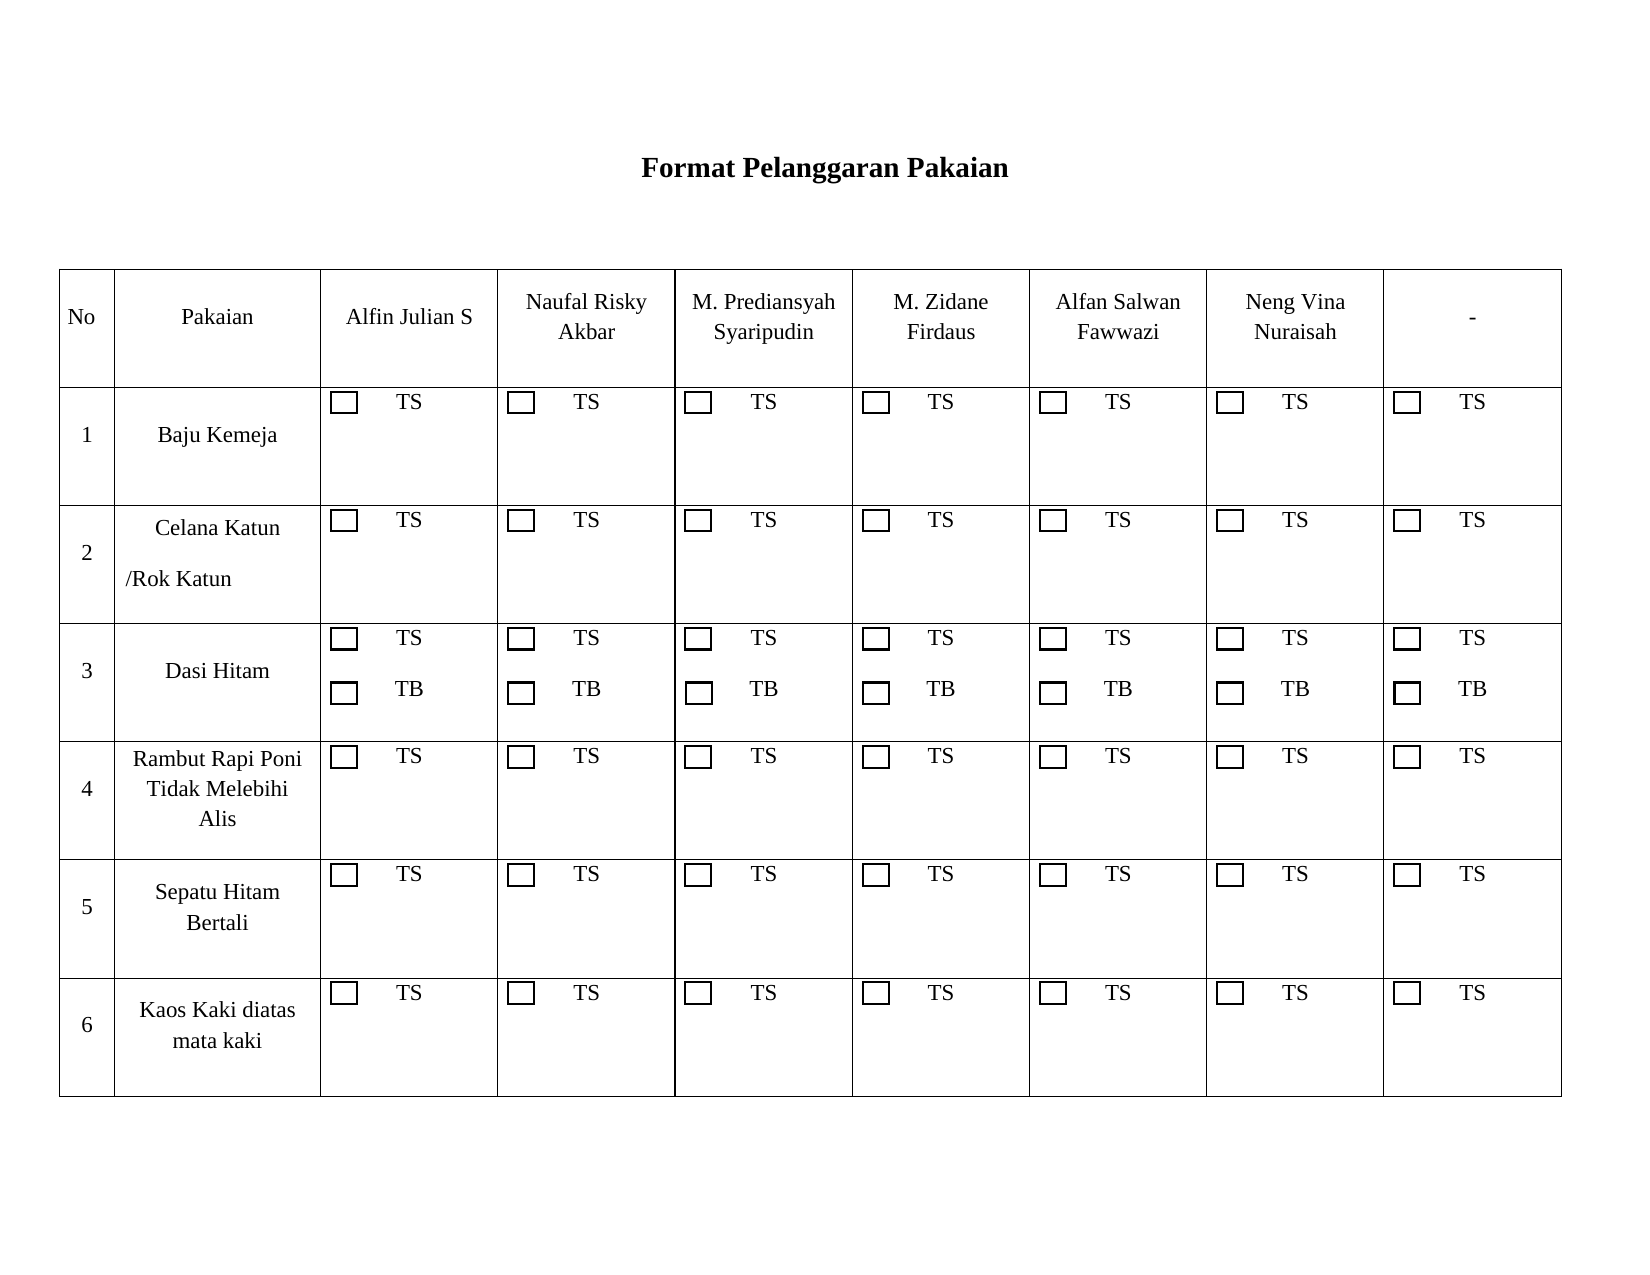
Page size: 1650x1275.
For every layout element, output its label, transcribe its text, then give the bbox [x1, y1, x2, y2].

table_cell TS [321, 979, 497, 1096]
table_cell TS [676, 506, 852, 623]
table_cell Dasi Hitam [115, 624, 320, 741]
table_cell TS TB [853, 624, 1029, 741]
table_header Alfin Julian S [321, 270, 497, 387]
table_cell TS [1384, 860, 1561, 977]
table_cell TS [1030, 506, 1206, 623]
table_cell TS [1030, 742, 1206, 859]
table_cell TS [1207, 742, 1383, 859]
table_header Pakaian [115, 270, 320, 387]
table_cell 4 [60, 742, 114, 859]
table_header - [1384, 270, 1561, 387]
table_cell TS TB [498, 624, 674, 741]
table_cell TS [853, 388, 1029, 505]
table_cell TS [1207, 860, 1383, 977]
table_header M. Zidane Firdaus [853, 270, 1029, 387]
table_cell TS TB [1030, 624, 1206, 741]
table_cell TS TB [1384, 624, 1561, 741]
table_cell TS [1207, 979, 1383, 1096]
table_cell TS [676, 388, 852, 505]
table_header Neng Vina Nuraisah [1207, 270, 1383, 387]
table_cell TS [1030, 860, 1206, 977]
table_cell TS [676, 979, 852, 1096]
table_cell TS [498, 388, 674, 505]
table_cell Sepatu Hitam Bertali [115, 860, 320, 977]
table_cell TS [498, 860, 674, 977]
text Format Pelanggaran Pakaian [59, 150, 1591, 183]
table_cell 3 [60, 624, 114, 741]
table_cell TS [321, 742, 497, 859]
table_cell TS [498, 979, 674, 1096]
table_cell TS [1384, 506, 1561, 623]
table_cell TS [676, 860, 852, 977]
table_cell Rambut Rapi Poni Tidak Melebihi Alis [115, 742, 320, 859]
table_cell TS [1030, 979, 1206, 1096]
table_cell TS [498, 506, 674, 623]
table_header No [60, 270, 114, 387]
table_cell 6 [60, 979, 114, 1096]
table_header M. Prediansyah Syaripudin [676, 270, 852, 387]
table_cell TS [1384, 979, 1561, 1096]
table_cell TS [321, 860, 497, 977]
table_cell 1 [60, 388, 114, 505]
table_header Naufal Risky Akbar [498, 270, 674, 387]
table_cell 5 [60, 860, 114, 977]
table_cell TS [853, 742, 1029, 859]
table_cell TS [1384, 742, 1561, 859]
table_cell TS [853, 506, 1029, 623]
table_cell Celana Katun /Rok Katun [115, 506, 320, 623]
table_cell TS [1384, 388, 1561, 505]
table_cell TS [1207, 506, 1383, 623]
table_cell Baju Kemeja [115, 388, 320, 505]
table_header Alfan Salwan Fawwazi [1030, 270, 1206, 387]
table_cell 2 [60, 506, 114, 623]
table_cell TS [321, 388, 497, 505]
table_cell TS [321, 506, 497, 623]
table_cell TS TB [1207, 624, 1383, 741]
table_cell TS [498, 742, 674, 859]
table_cell TS TB [676, 624, 852, 741]
table_cell TS TB [321, 624, 497, 741]
table_cell Kaos Kaki diatas mata kaki [115, 979, 320, 1096]
table_cell TS [853, 979, 1029, 1096]
table_cell TS [676, 742, 852, 859]
table_cell TS [1030, 388, 1206, 505]
table_cell TS [853, 860, 1029, 977]
table_cell TS [1207, 388, 1383, 505]
